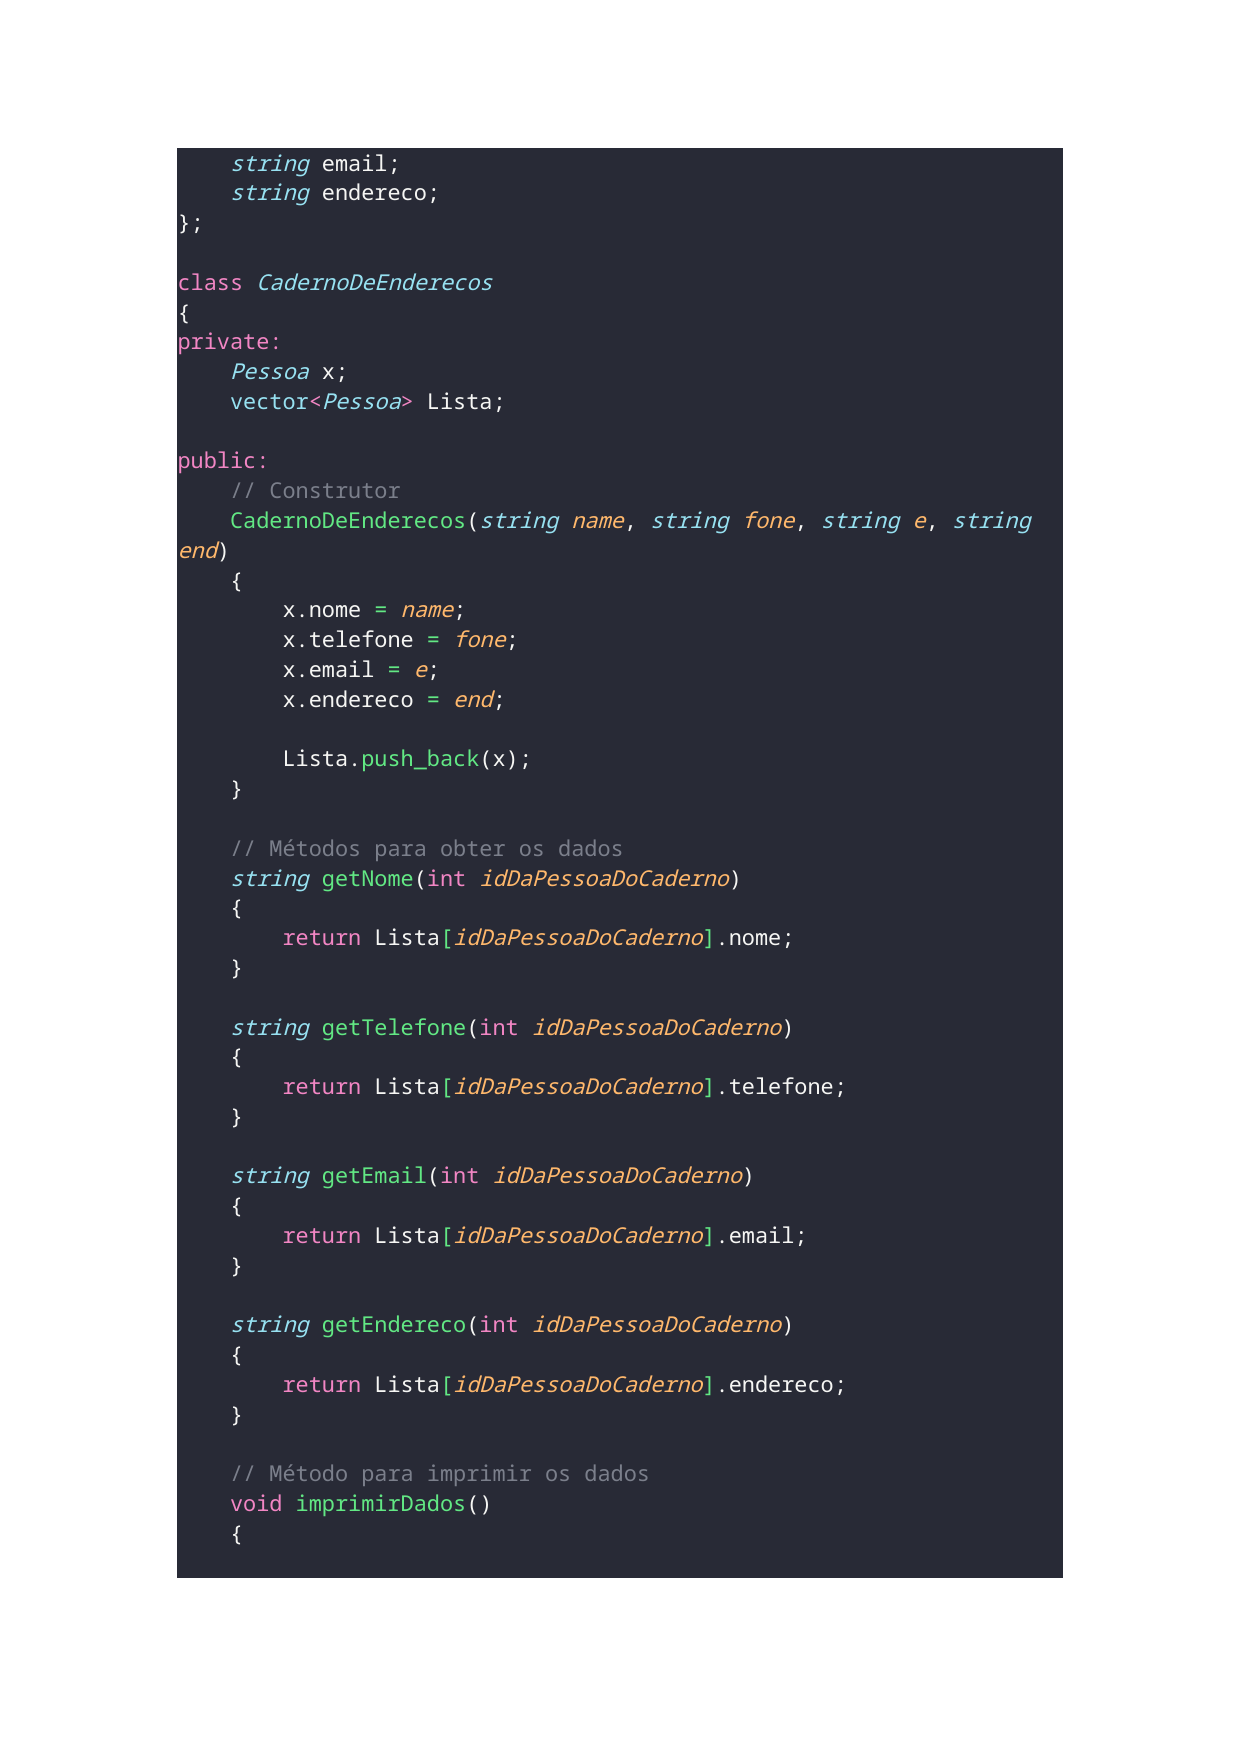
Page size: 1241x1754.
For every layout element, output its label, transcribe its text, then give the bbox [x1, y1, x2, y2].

text x.email = e; [177, 654, 1063, 684]
text void imprimirDados() [177, 1488, 1063, 1518]
text Lista.push_back(x); [177, 743, 1063, 773]
text } [177, 952, 1063, 982]
text } [177, 1250, 1063, 1280]
text string getTelefone(int idDaPessoaDoCaderno) [177, 1012, 1063, 1041]
text // Método para imprimir os dados [177, 1458, 1063, 1488]
text { [177, 565, 1063, 594]
text x.endereco = end; [177, 684, 1063, 714]
text private: [177, 326, 1063, 356]
text x.telefone = fone; [177, 624, 1063, 654]
text x.nome = name; [177, 594, 1063, 624]
text CadernoDeEnderecos(string name, string fone, string e, string end) [177, 505, 1063, 565]
text string email; [177, 148, 1063, 177]
text public: [177, 446, 1063, 475]
text // Métodos para obter os dados [177, 833, 1063, 863]
text Pessoa x; [177, 356, 1063, 386]
text } [177, 1399, 1063, 1429]
text return Lista[idDaPessoaDoCaderno].telefone; [177, 1071, 1063, 1101]
text return Lista[idDaPessoaDoCaderno].endereco; [177, 1369, 1063, 1399]
text string endereco; [177, 177, 1063, 207]
text { [177, 1518, 1063, 1548]
text }; [177, 207, 1063, 237]
text { [177, 1041, 1063, 1071]
text { [177, 1339, 1063, 1369]
text // Construtor [177, 475, 1063, 505]
text string getNome(int idDaPessoaDoCaderno) [177, 863, 1063, 892]
text vector<Pessoa> Lista; [177, 386, 1063, 416]
text string getEmail(int idDaPessoaDoCaderno) [177, 1161, 1063, 1190]
text return Lista[idDaPessoaDoCaderno].email; [177, 1220, 1063, 1250]
text } [177, 1101, 1063, 1131]
text { [177, 1190, 1063, 1220]
text { [177, 892, 1063, 922]
text return Lista[idDaPessoaDoCaderno].nome; [177, 922, 1063, 952]
text { [177, 297, 1063, 326]
text } [177, 773, 1063, 803]
text class CadernoDeEnderecos [177, 267, 1063, 297]
text string getEndereco(int idDaPessoaDoCaderno) [177, 1309, 1063, 1339]
